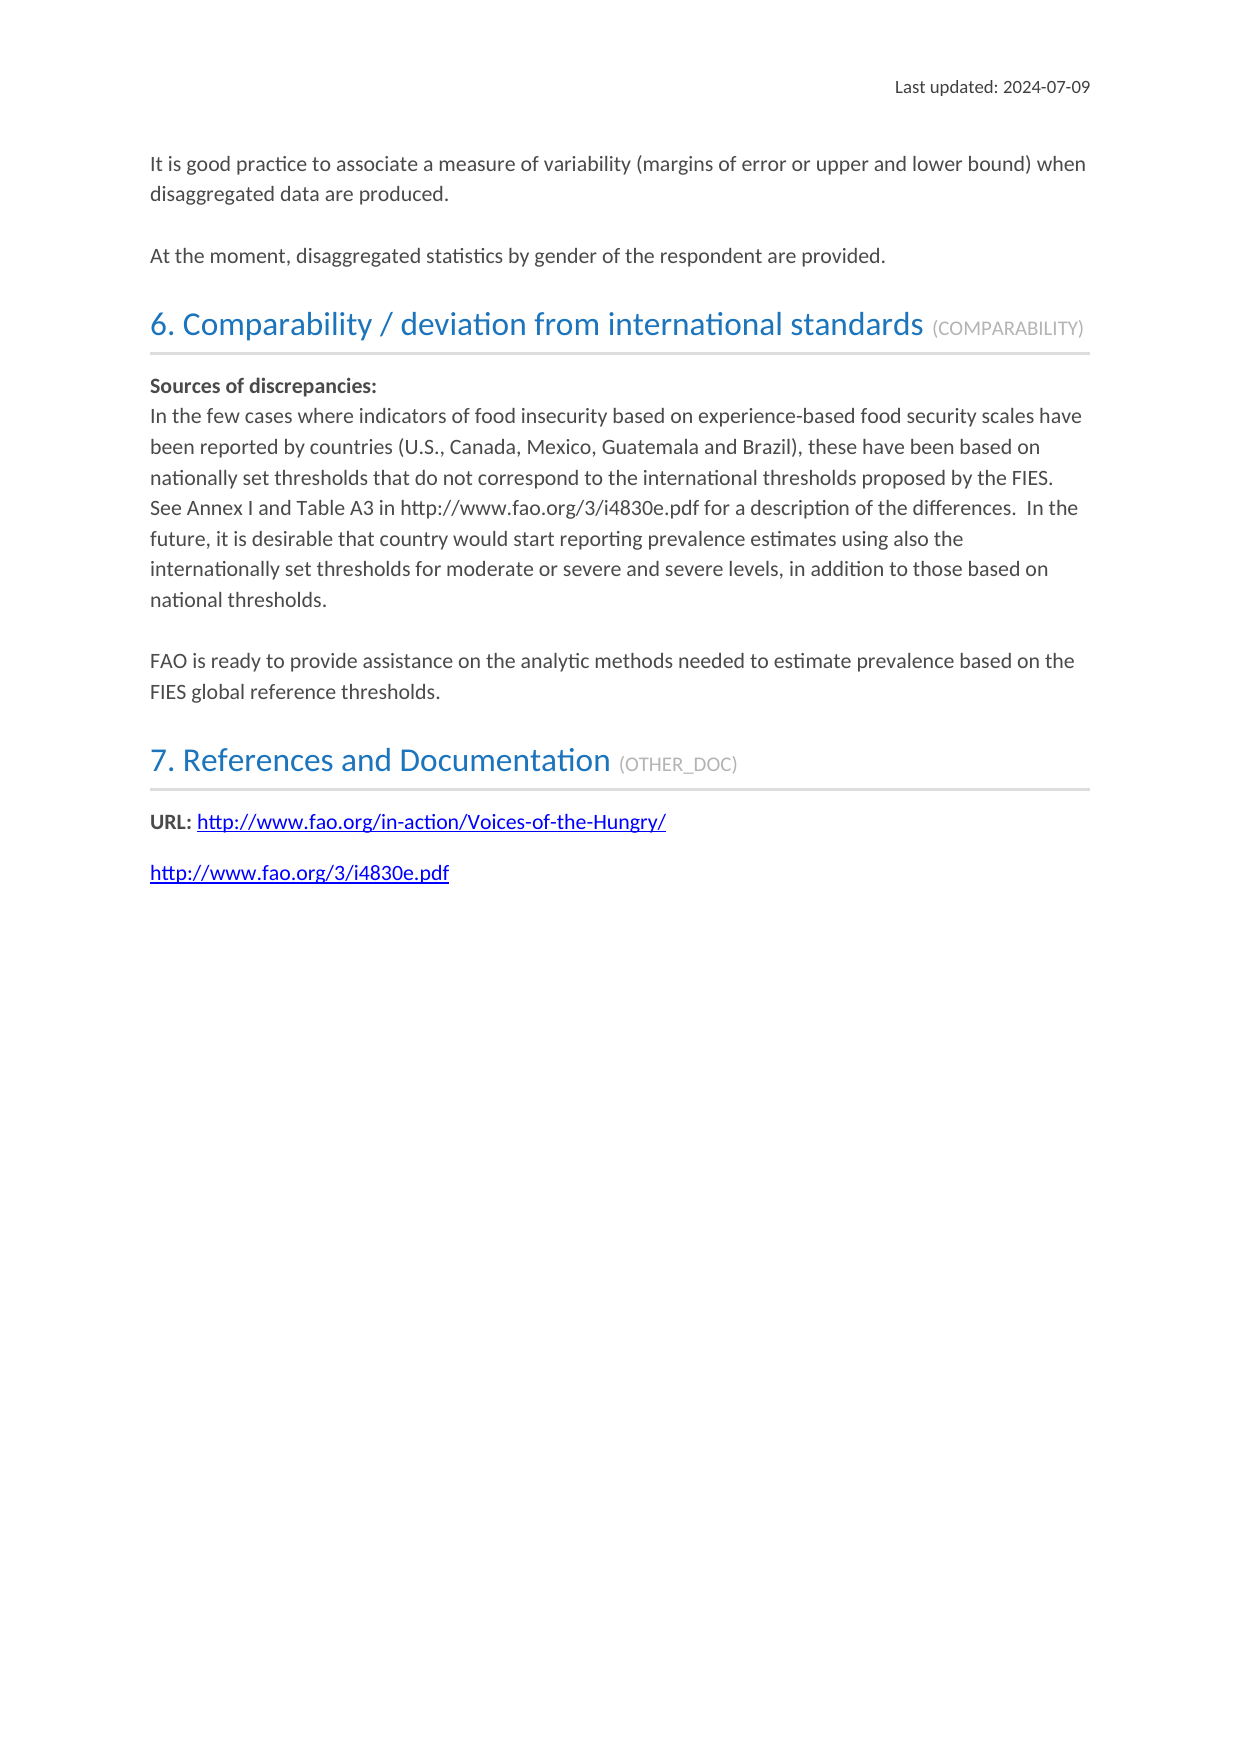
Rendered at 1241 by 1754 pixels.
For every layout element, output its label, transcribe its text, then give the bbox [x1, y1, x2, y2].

text http://www.fao.org/3/i4830e.pdf [150, 859, 1090, 886]
text URL: http://www.fao.org/in-action/Voices-of-the-Hungry/ [150, 808, 1090, 834]
text It is good practice to associate a measure of variability (margins of error or upper and lower bound) when disaggregated data are produced. [150, 150, 1090, 207]
text Sources of discrepancies: [150, 372, 1090, 398]
text FAO is ready to provide assistance on the analytic methods needed to estimate prevalence based on the FIES global reference thresholds. [150, 647, 1090, 705]
text 7. References and Documentation (OTHER_DOC) [150, 739, 1090, 788]
text 6. Comparability / deviation from international standards (COMPARABILITY) [150, 303, 1090, 352]
text In the few cases where indicators of food insecurity based on experience-based food security scales have been reported by countries (U.S., Canada, Mexico, Guatemala and Brazil), these have been based on nationally set thresholds that do not correspond to the international thresholds proposed by the FIES. See Annex I and Table A3 in http://www.fao.org/3/i4830e.pdf for a description of the differences. In the future, it is desirable that country would start reporting prevalence estimates using also the internationally set thresholds for moderate or severe and severe levels, in addition to those based on national thresholds. [150, 402, 1090, 613]
text At the moment, disaggregated statistics by gender of the respondent are provided. [150, 242, 1090, 268]
